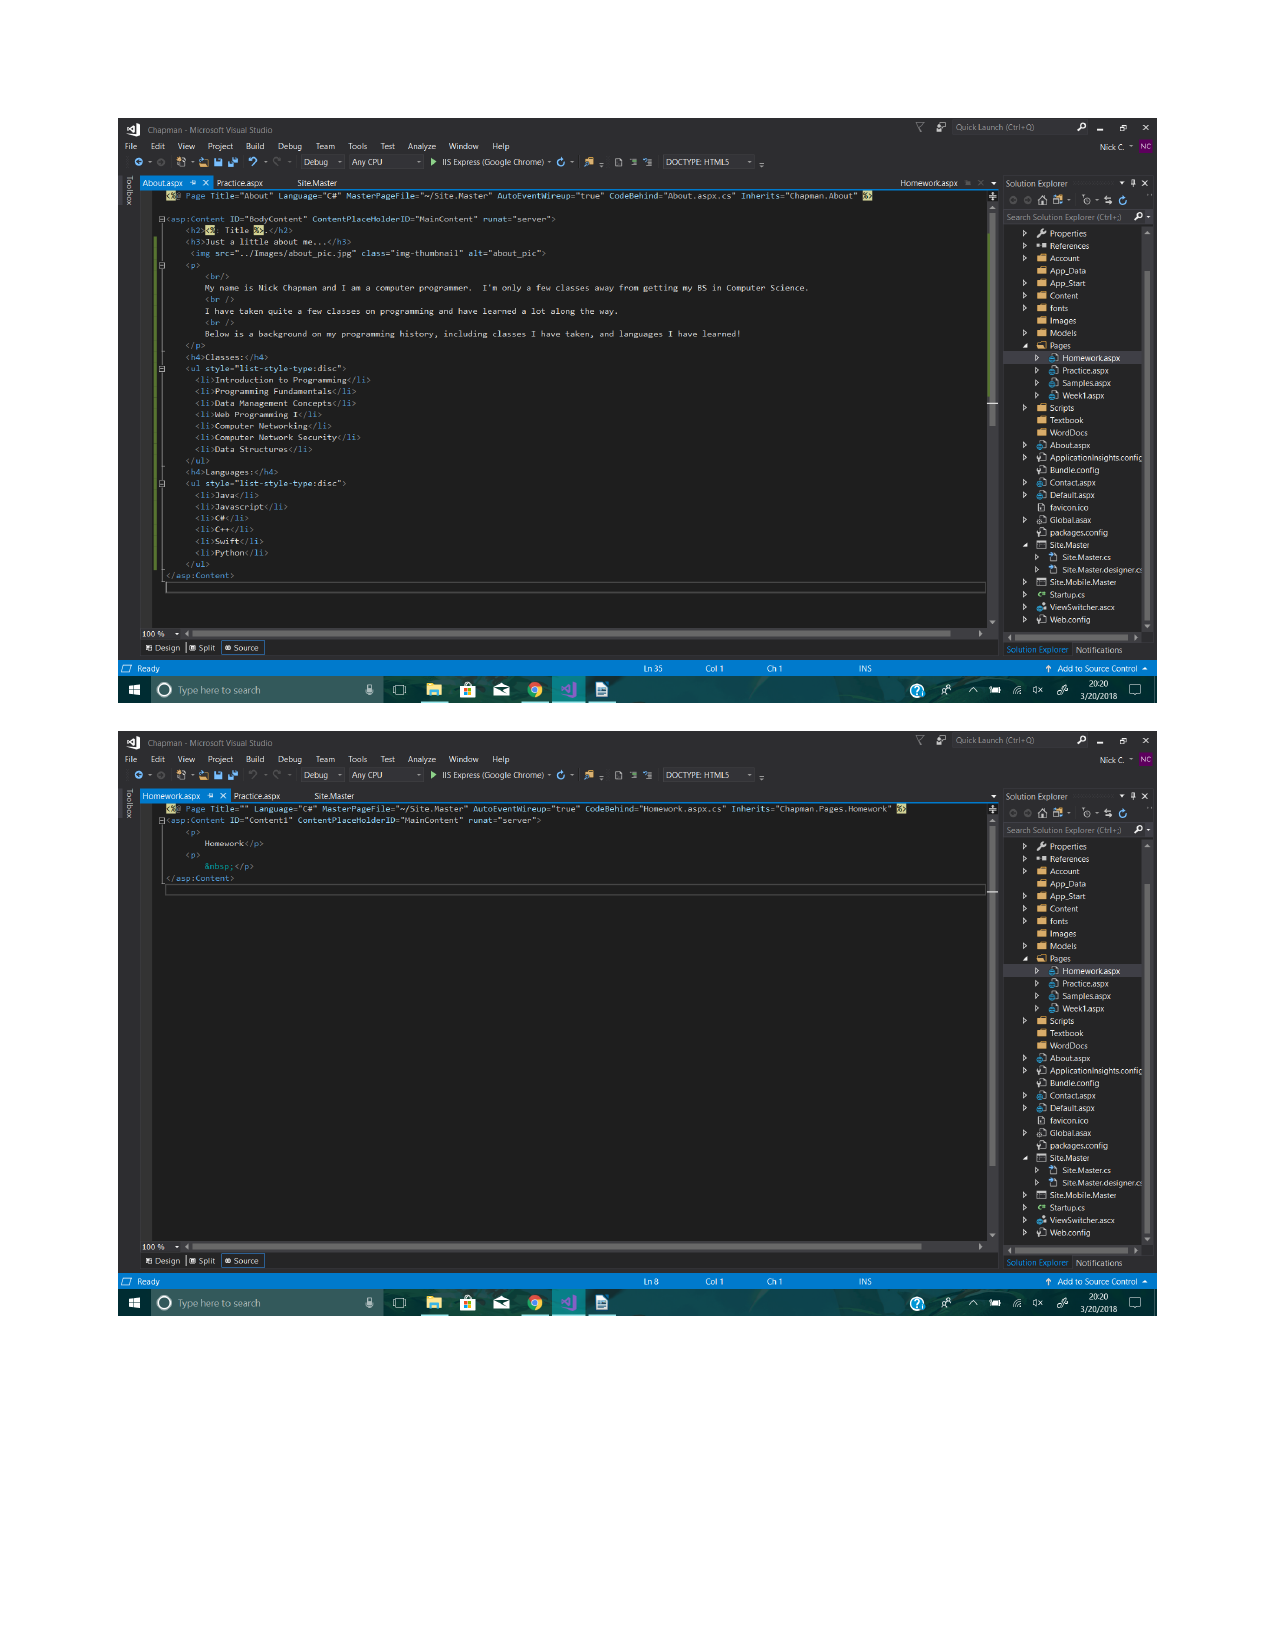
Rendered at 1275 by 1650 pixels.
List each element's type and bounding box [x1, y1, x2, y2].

picture [118, 731, 1157, 1316]
picture [118, 118, 1157, 703]
